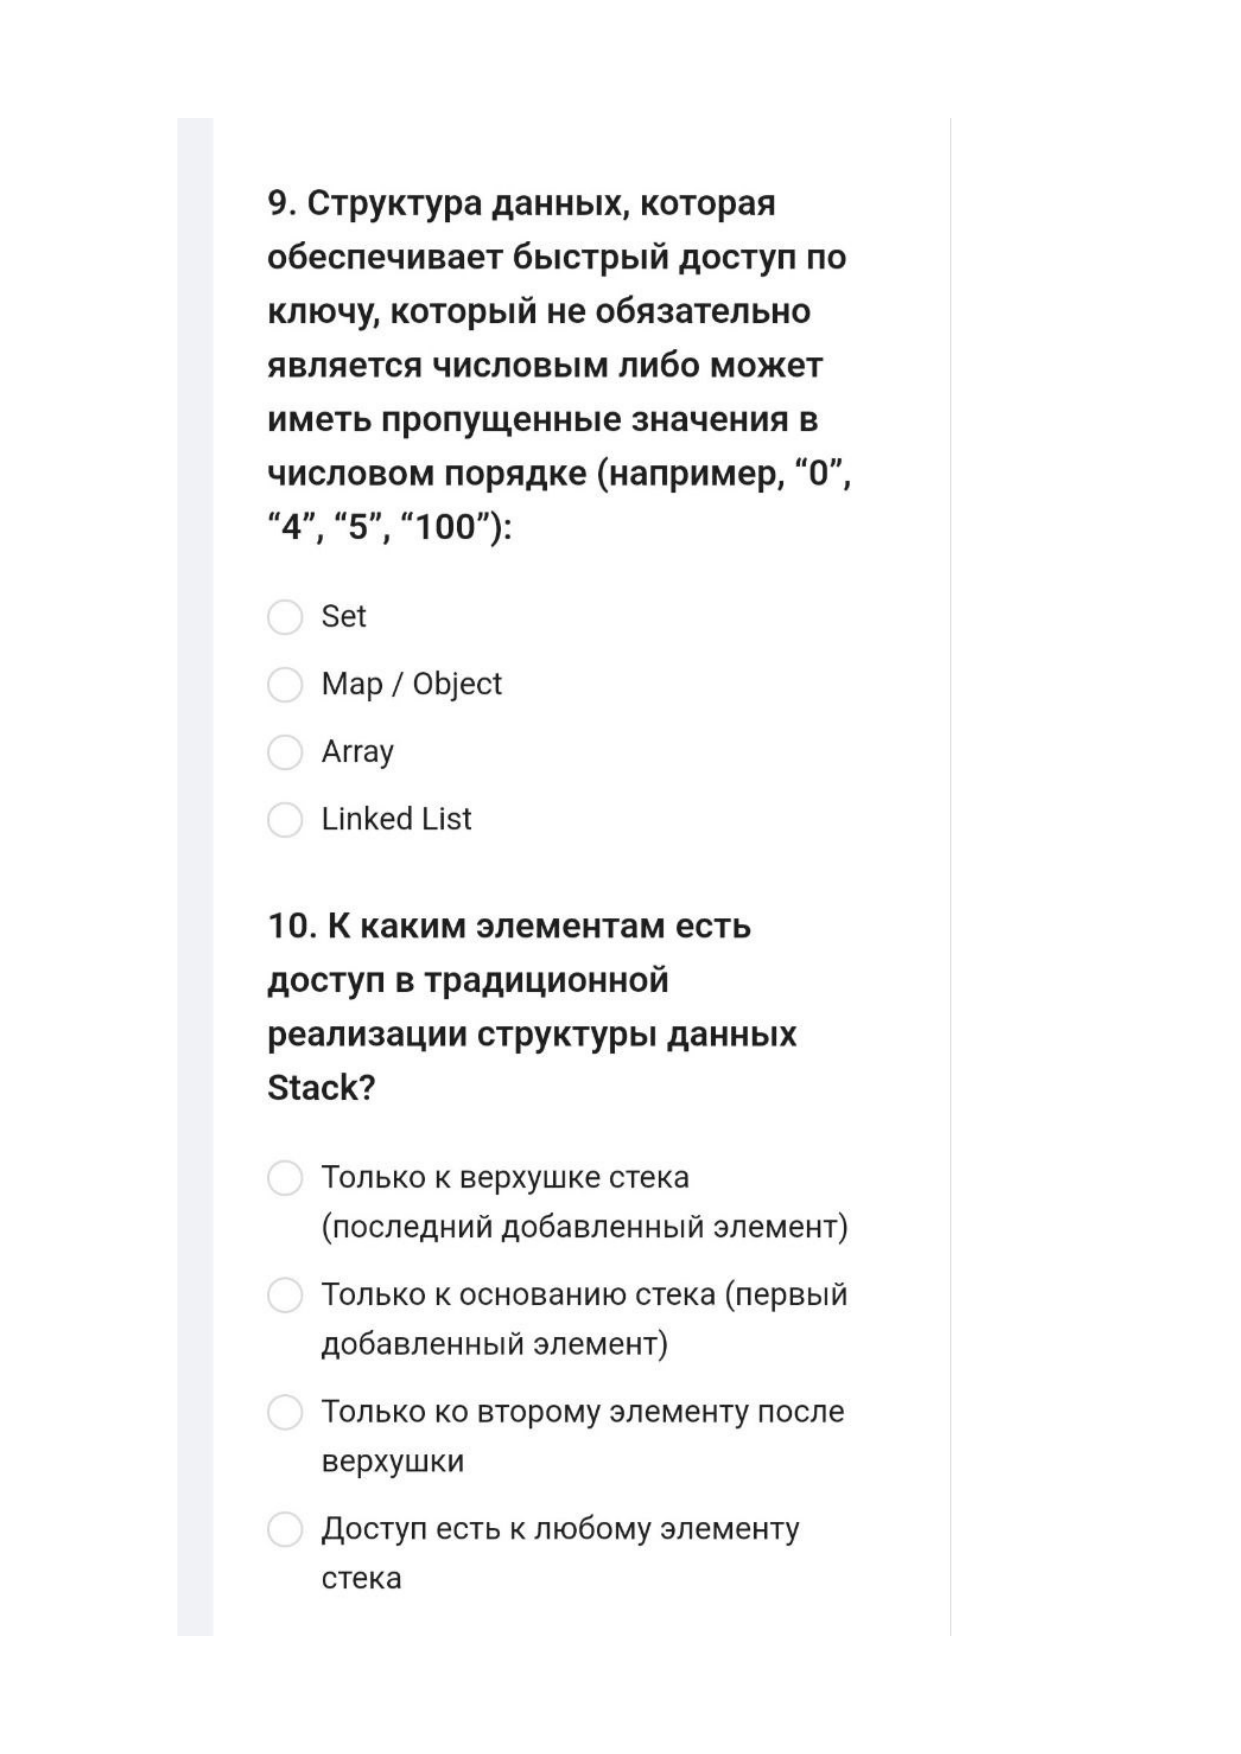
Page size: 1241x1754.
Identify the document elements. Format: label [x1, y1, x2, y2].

picture [177, 118, 952, 1636]
